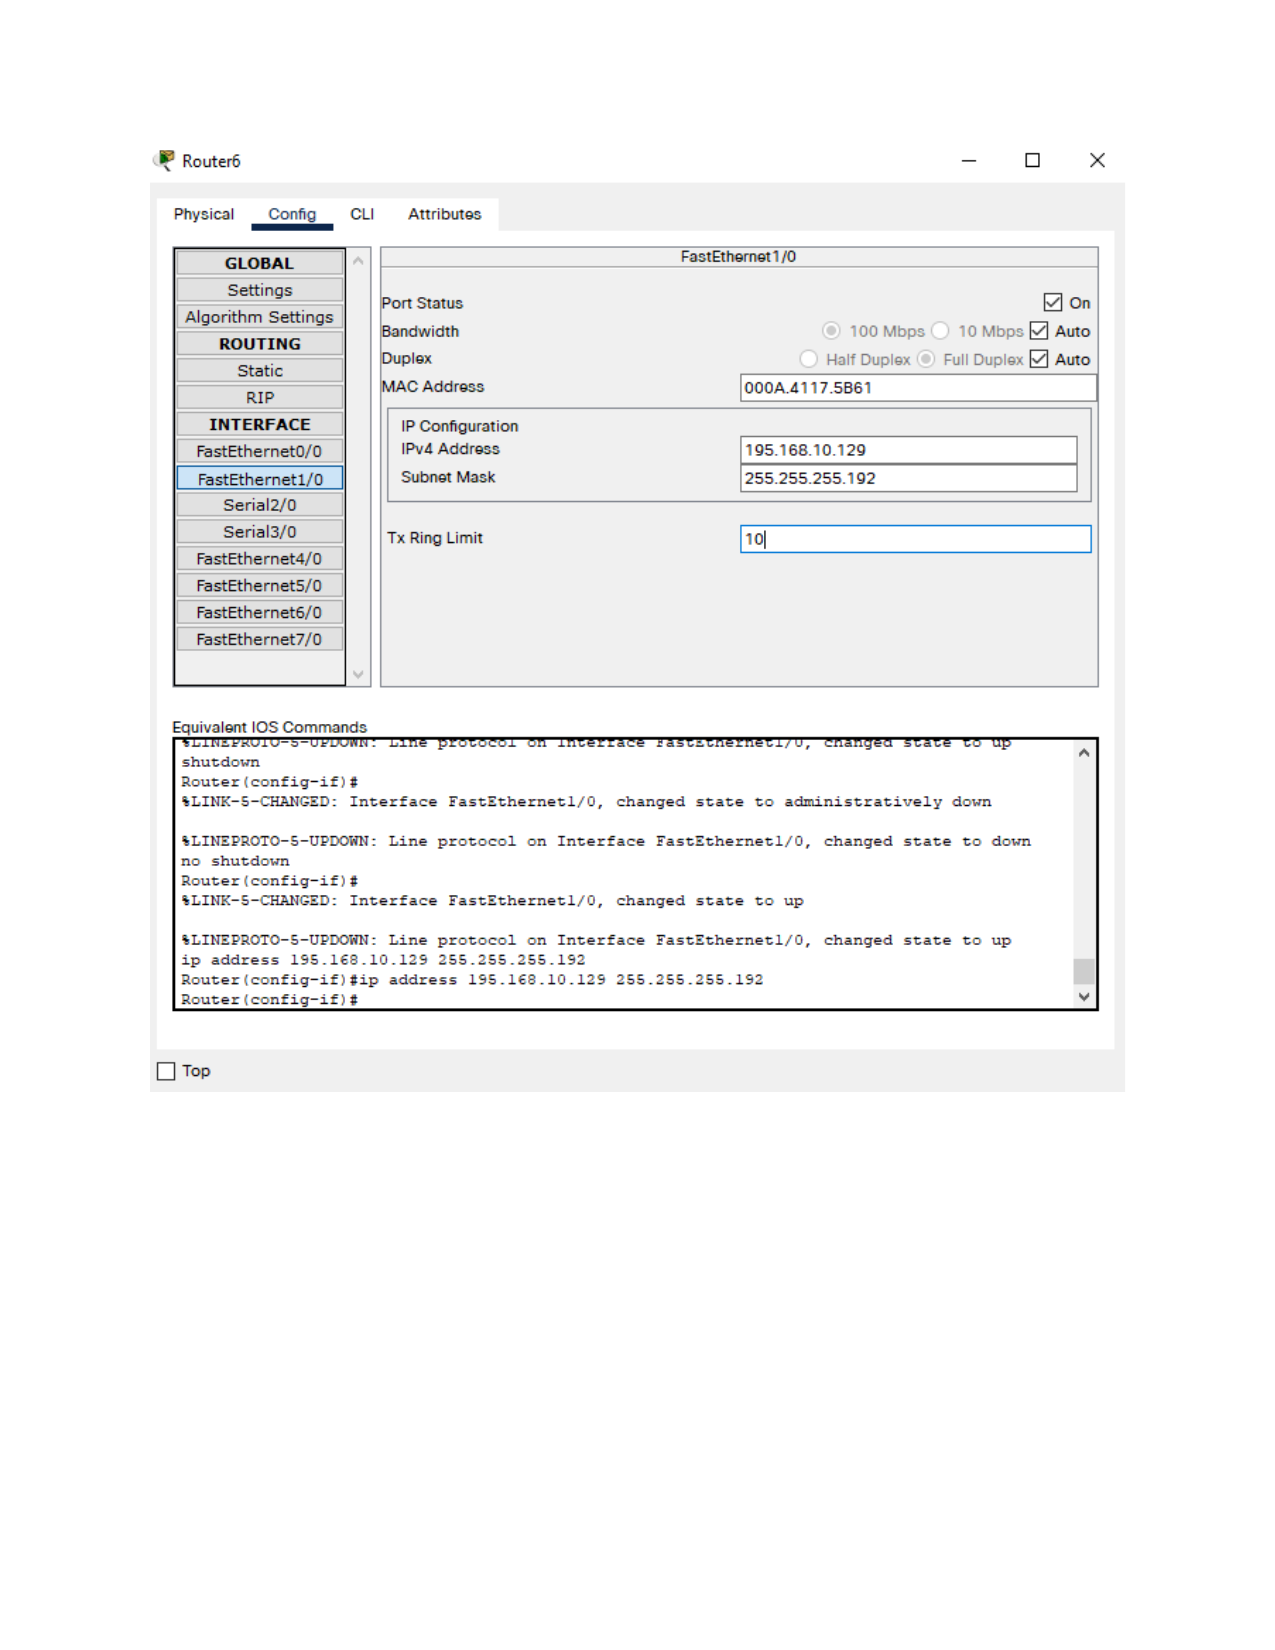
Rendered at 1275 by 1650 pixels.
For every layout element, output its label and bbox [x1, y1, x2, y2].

picture [150, 150, 1125, 1092]
